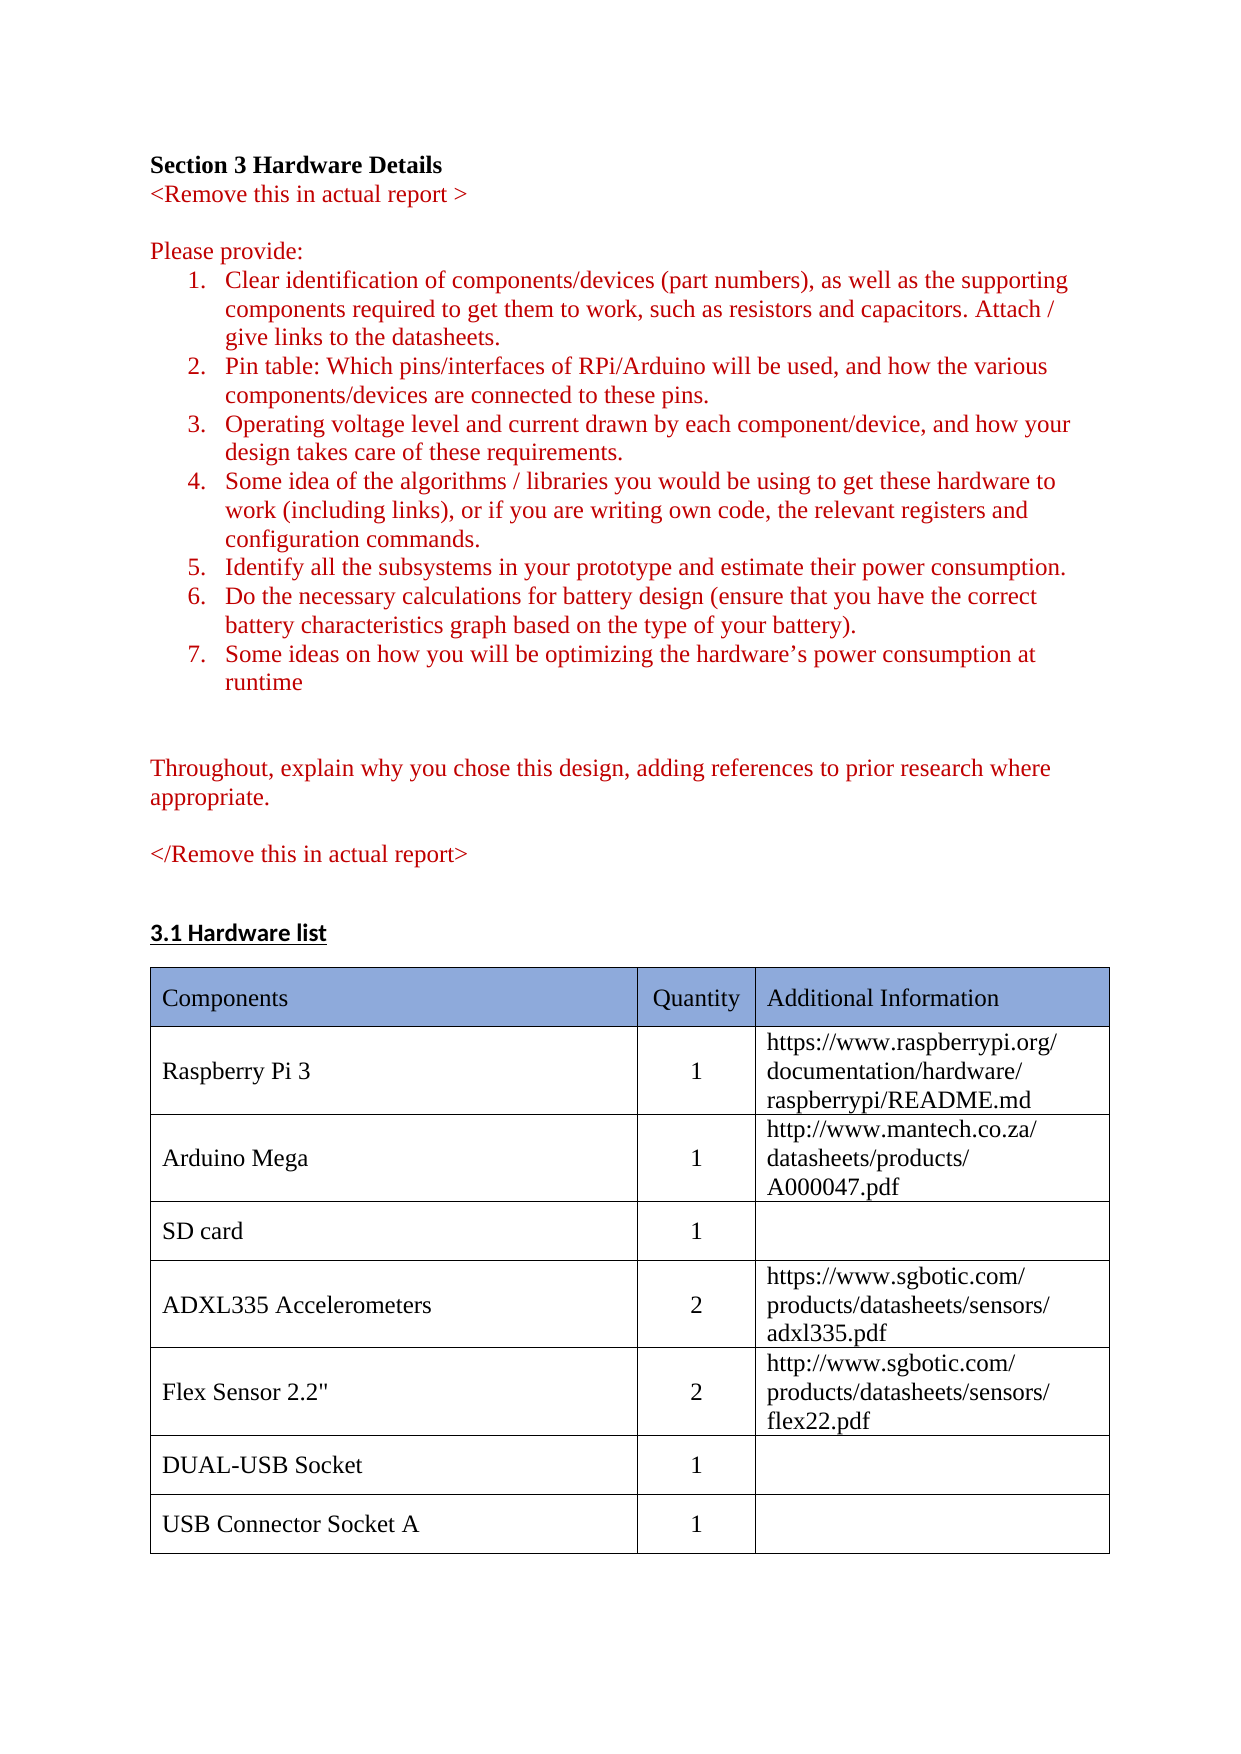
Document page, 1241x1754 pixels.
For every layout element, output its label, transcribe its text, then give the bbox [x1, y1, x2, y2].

text <Remove this in actual report > [150, 179, 1090, 207]
text </Remove this in actual report> [150, 839, 1090, 868]
table_cell [756, 1202, 1109, 1260]
list Clear identification of components/devices (part numbers), as well as the supporting components required to get them to work, such as resistors and capacitors. Attach / give links to the datasheets. [187, 265, 1090, 351]
list Do the necessary calculations for battery design (ensure that you have the correct battery characteristics graph based on the type of your battery). [187, 581, 1090, 639]
table_cell https://www.sgbotic.com/products/datasheets/sensors/adxl335.pdf [756, 1261, 1109, 1347]
list Operating voltage level and current drawn by each component/device, and how your design takes care of these requirements. [187, 409, 1090, 466]
table_cell SD card [151, 1202, 637, 1260]
table_cell 2 [638, 1261, 755, 1347]
table_cell USB Connector Socket A [151, 1495, 637, 1553]
table_cell 1 [638, 1202, 755, 1260]
table_header Additional Information [756, 968, 1109, 1026]
list Pin table: Which pins/interfaces of RPi/Arduino will be used, and how the various components/devices are connected to these pins. [187, 351, 1090, 409]
list Identify all the subsystems in your prototype and estimate their power consumption. [187, 552, 1090, 581]
table_cell http://www.sgbotic.com/products/datasheets/sensors/flex22.pdf [756, 1348, 1109, 1434]
text 3.1 Hardware list [150, 918, 1090, 948]
table_cell 1 [638, 1436, 755, 1493]
table_cell 1 [638, 1115, 755, 1201]
table_cell Raspberry Pi 3 [151, 1027, 637, 1113]
table_cell [756, 1436, 1109, 1493]
table_cell 2 [638, 1348, 755, 1434]
table_cell DUAL-USB Socket [151, 1436, 637, 1493]
table_cell ADXL335 Accelerometers [151, 1261, 637, 1347]
table_header Quantity [638, 968, 755, 1026]
text Throughout, explain why you chose this design, adding references to prior research where appropriate. [150, 753, 1090, 811]
table_header Components [151, 968, 637, 1026]
table_cell [756, 1495, 1109, 1553]
text Section 3 Hardware Details [150, 150, 1090, 179]
table_cell 1 [638, 1027, 755, 1113]
table_cell Flex Sensor 2.2" [151, 1348, 637, 1434]
table_cell Arduino Mega [151, 1115, 637, 1201]
table_cell https://www.raspberrypi.org/documentation/hardware/raspberrypi/README.md [756, 1027, 1109, 1113]
list Some ideas on how you will be optimizing the hardware’s power consumption at runtime [187, 639, 1090, 753]
table_cell 1 [638, 1495, 755, 1553]
table_cell http://www.mantech.co.za/datasheets/products/A000047.pdf [756, 1115, 1109, 1201]
list Some idea of the algorithms / libraries you would be using to get these hardware to work (including links), or if you are writing own code, the relevant registers and configuration commands. [187, 466, 1090, 552]
text Please provide: [150, 236, 1090, 265]
